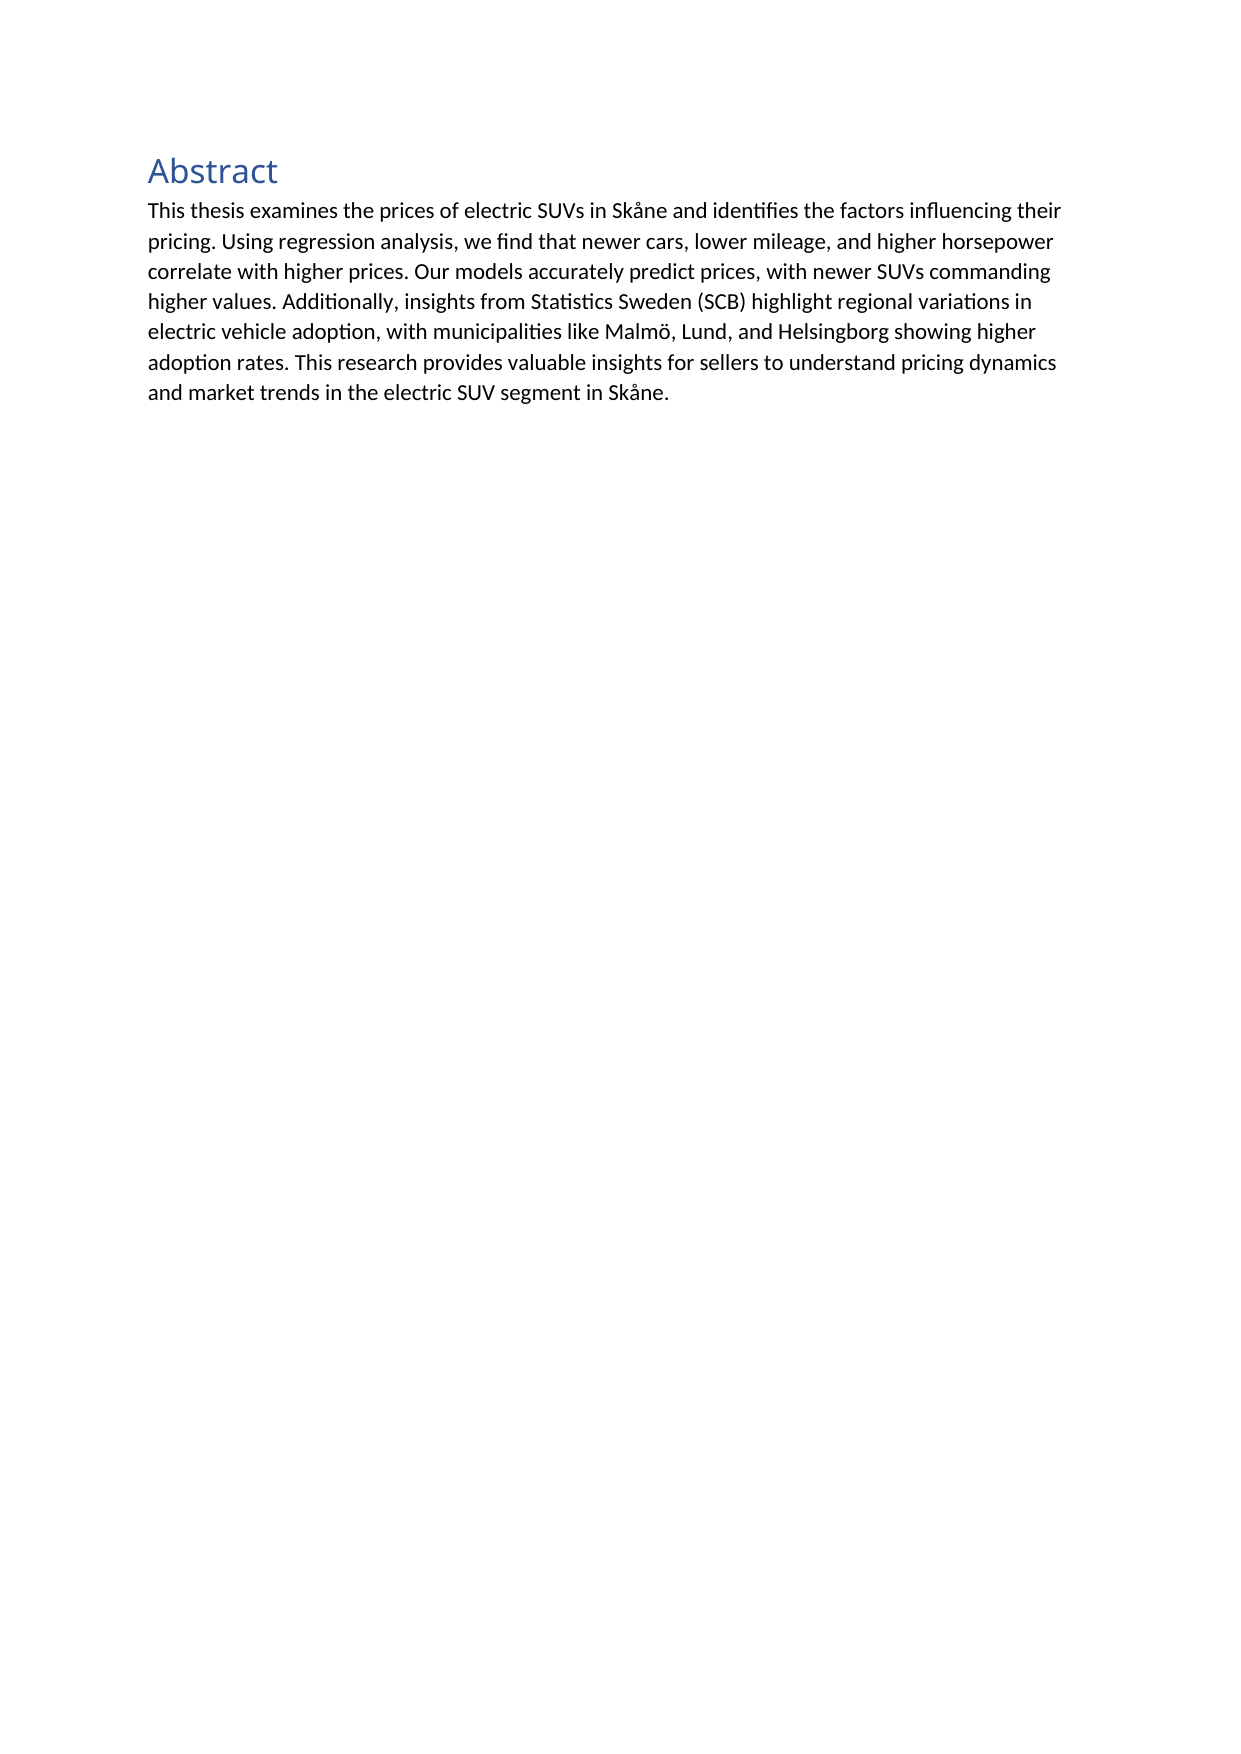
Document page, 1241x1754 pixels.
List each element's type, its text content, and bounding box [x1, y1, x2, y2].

text This thesis examines the prices of electric SUVs in Skåne and identifies the factors influencing their pricing. Using regression analysis, we find that newer cars, lower mileage, and higher horsepower correlate with higher prices. Our models accurately predict prices, with newer SUVs commanding higher values. Additionally, insights from Statistics Sweden (SCB) highlight regional variations in electric vehicle adoption, with municipalities like Malmö, Lund, and Helsingborg showing higher adoption rates. This research provides valuable insights for sellers to understand pricing dynamics and market trends in the electric SUV segment in Skåne. [148, 197, 1093, 406]
subtitle Abstract [148, 148, 1093, 193]
